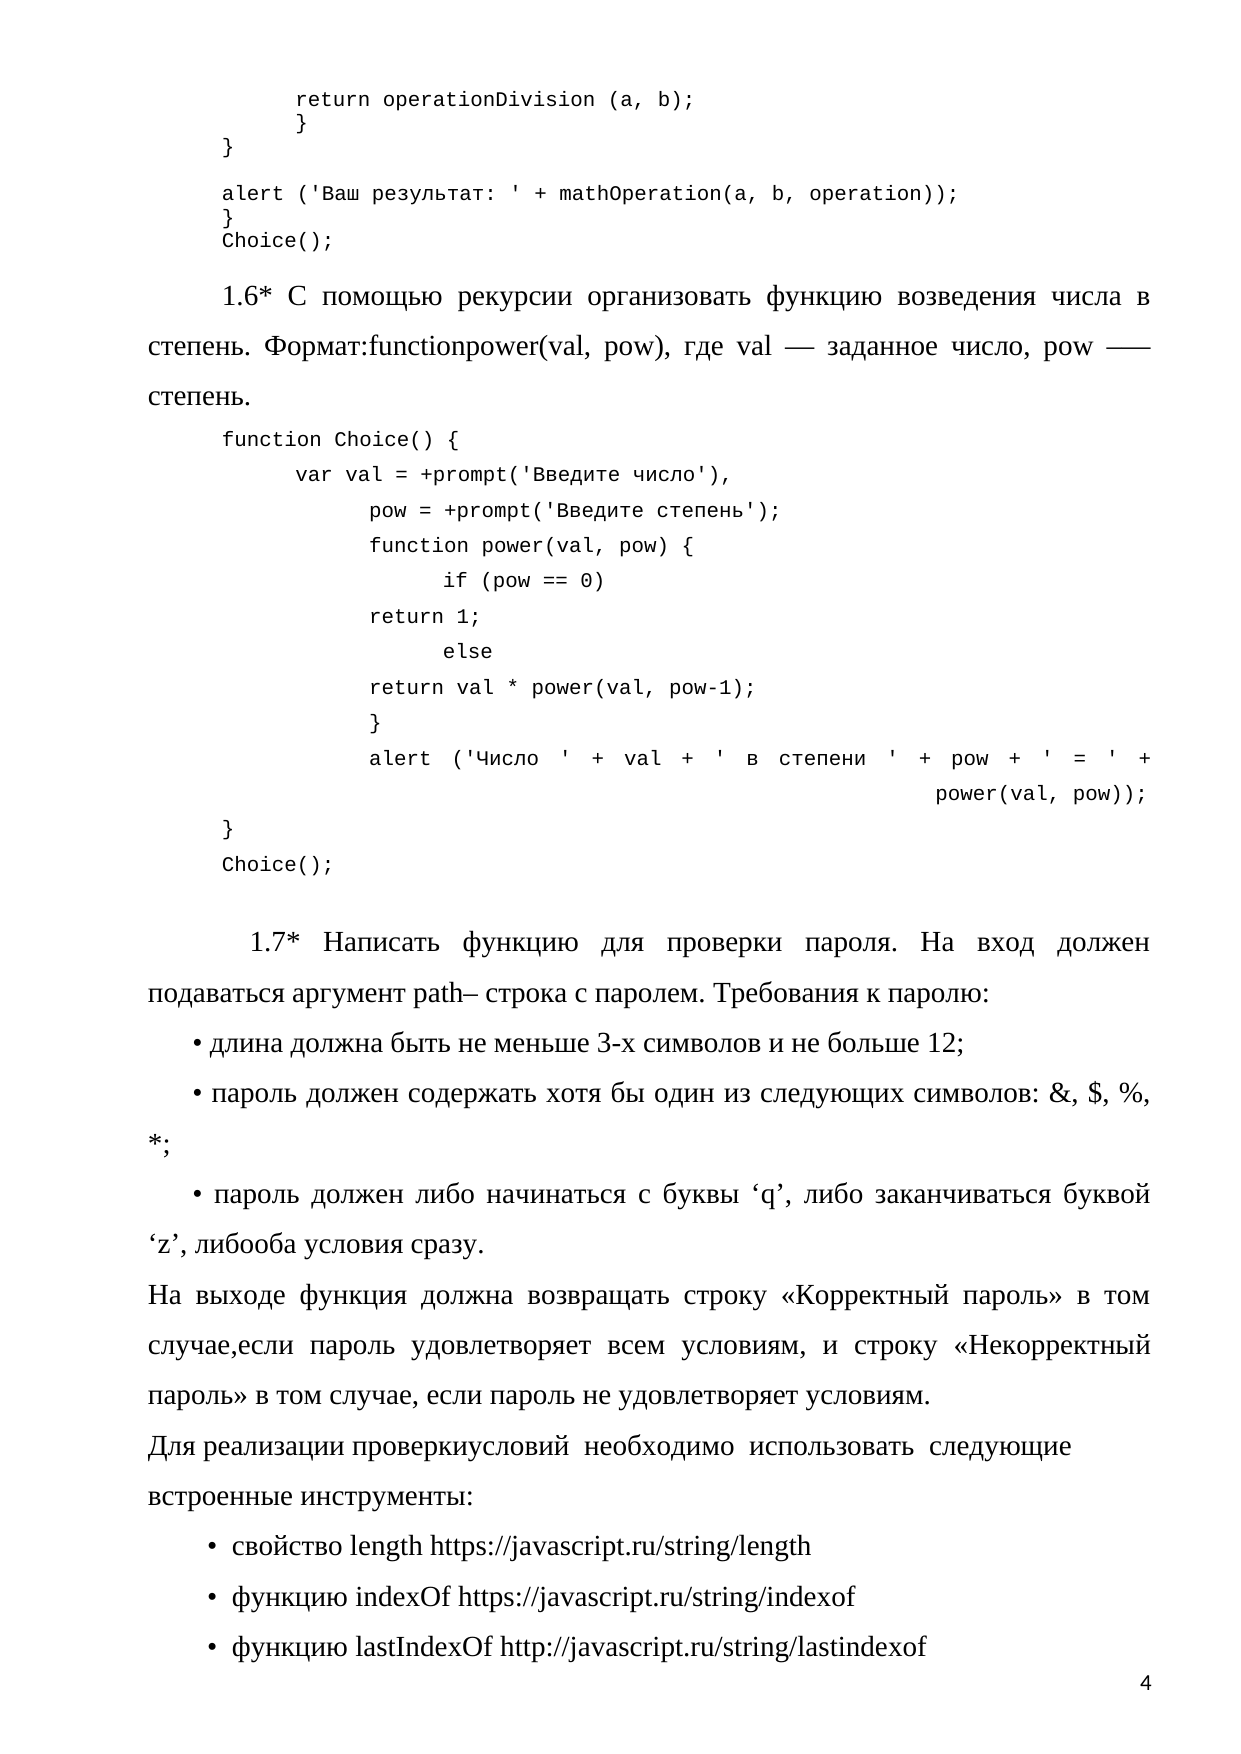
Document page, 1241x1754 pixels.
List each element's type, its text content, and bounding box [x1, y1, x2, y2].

text • свойство length https://javascript.ru/string/length [148, 1528, 1152, 1562]
text return val * power(val, pow-1); [148, 677, 1152, 700]
text 1.7* Написать функцию для проверки пароля. На вход должен подаваться аргумент path– строка с паролем. Требования к паролю: [148, 924, 1152, 1008]
text } [148, 712, 1152, 736]
text • пароль должен содержать хотя бы один из следующих символов: &, $, %, *; [148, 1076, 1152, 1159]
text Для реализации проверкиусловий необходимо использовать следующие [148, 1428, 1152, 1461]
text else [148, 641, 1152, 665]
text } [148, 136, 1152, 159]
text } [148, 818, 1152, 842]
text • длина должна быть не меньше 3-х символов и не больше 12; [148, 1025, 1152, 1059]
text Choice(); [148, 854, 1152, 877]
text function Choice() { [148, 429, 1152, 452]
text if (pow == 0) [148, 570, 1152, 594]
text } [148, 112, 1152, 136]
text pow = +prompt('Введите степень'); [148, 499, 1152, 523]
text alert ('Число ' + val + ' в степени ' + pow + ' = ' + power(val, pow)); [148, 747, 1152, 807]
text var val = +prompt('Введите числo'), [148, 464, 1152, 488]
text • функцию lastIndexOf http://javascript.ru/string/lastindexof [148, 1629, 1152, 1662]
text } [148, 207, 1152, 231]
text return operationDivision (a, b); [148, 89, 1152, 112]
text • пароль должен либо начинаться с буквы ‘q’, либо заканчиваться буквой ‘z’, либооба условия сразу. [148, 1176, 1152, 1260]
text return 1; [148, 606, 1152, 629]
text 1.6* С помощью рекурсии организовать функцию возведения числа в степень. Формат:functionpower(val, pow), где val — заданное число, pow –— степень. [148, 278, 1152, 412]
text встроенные инструменты: [148, 1478, 1152, 1512]
text function power(val, pow) { [148, 535, 1152, 559]
text Choice(); [148, 231, 1152, 254]
text На выходе функция должна возвращать строку «Корректный пароль» в том случае,если пароль удовлетворяет всем условиям, и строку «Некорректный пароль» в том случае, если пароль не удовлетворяет условиям. [148, 1277, 1152, 1411]
text alert ('Ваш результат: ' + mathOperation(a, b, operation)); [148, 183, 1152, 207]
text • функцию indexOf https://javascript.ru/string/indexof [148, 1579, 1152, 1612]
